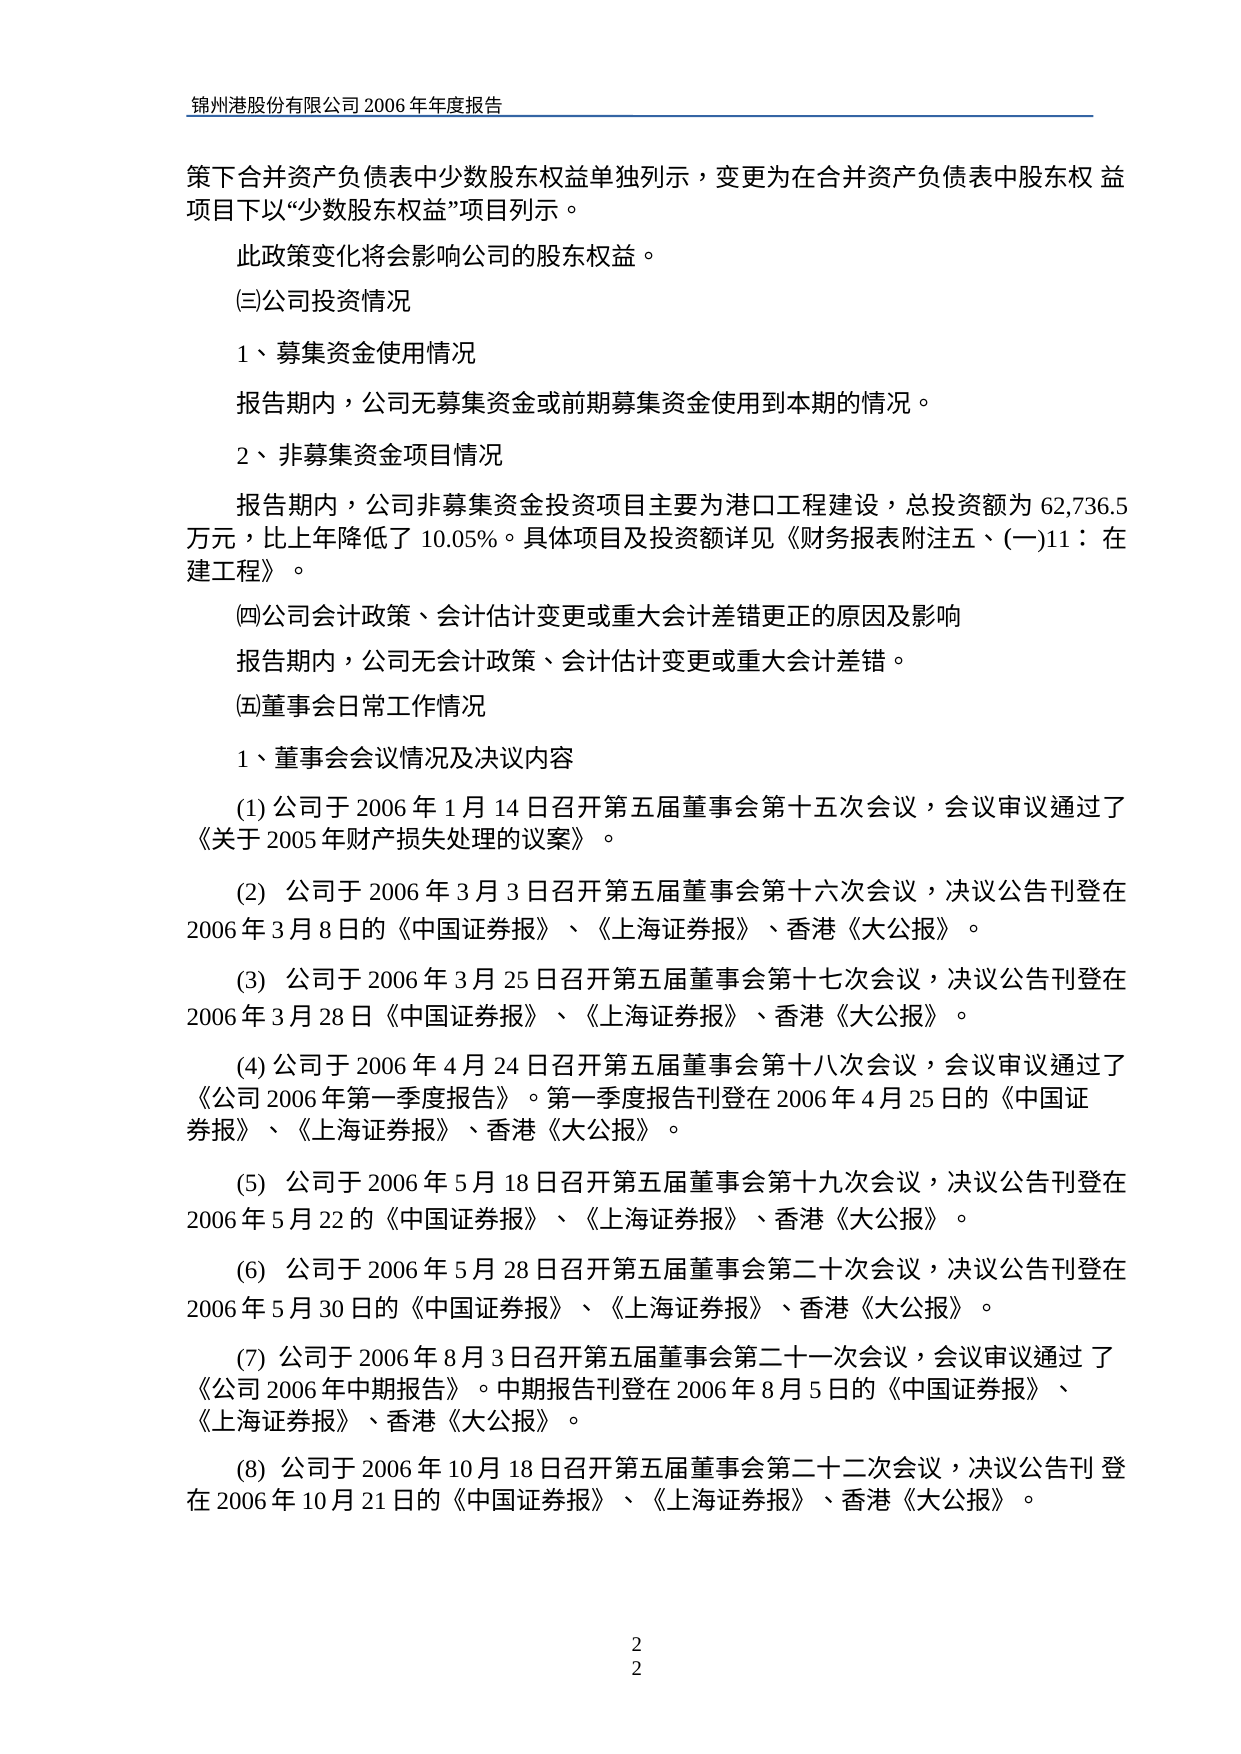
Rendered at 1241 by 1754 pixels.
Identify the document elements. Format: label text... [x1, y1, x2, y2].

text 2、 非募集资金项目情况 [147, 437, 1128, 472]
text ㈢公司投资情况 [147, 284, 1128, 317]
text 报告期内，公司无募集资金或前期募集资金使用到本期的情况。 [147, 386, 1128, 419]
list 公司于2006年5月18日召开第五届董事会第十九次会议，决议公告刊登在 2006年5月22的《中国证券报》、《上海证券报》、香港《大公报》。 [186, 1165, 1128, 1236]
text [186, 159, 1128, 227]
text ㈤董事会日常工作情况 [147, 689, 1128, 722]
list 公司于2006年8月3日召开第五届董事会第二十一次会议，会议审议通过 了《公司2006年中期报告》。中期报告刊登在2006年8月5日的《中国证券报》、 [186, 1341, 1128, 1404]
list 公司于2006年1月14日召开第五届董事会第十五次会议，会议审议通过了 《关于2005年财产损失处理的议案》。 [186, 791, 1128, 855]
text 《上海证券报》、香港《大公报》。 [147, 1404, 1128, 1437]
text ㈣公司会计政策、会计估计变更或重大会计差错更正的原因及影响 [147, 599, 1128, 632]
text 1、 募集资金使用情况 [147, 335, 1128, 369]
text 报告期内，公司非募集资金投资项目主要为港口工程建设，总投资额为62,736.5 万元，比上年降低了 10.05%。具体项目及投资额详见《财务报表附注五、(一)11： 在建工程》。 [186, 488, 1128, 587]
list 公司于2006年3月3日召开第五届董事会第十六次会议，决议公告刊登在 2006年3月8日的《中国证券报》、《上海证券报》、香港《大公报》。 [186, 874, 1128, 945]
list 公司于2006年5月28日召开第五届董事会第二十次会议，决议公告刊登在 2006年5月30日的《中国证券报》、《上海证券报》、香港《大公报》。 [186, 1252, 1128, 1324]
text 此政策变化将会影响公司的股东权益。 [147, 239, 1128, 272]
text 1、董事会会议情况及决议内容 [147, 740, 1128, 774]
list 公司于2006年4月24日召开第五届董事会第十八次会议，会议审议通过了 《公司2006年第一季度报告》。第一季度报告刊登在2006年4月25日的《中国证 [186, 1048, 1128, 1113]
list 公司于2006年3月25日召开第五届董事会第十七次会议，决议公告刊登在 2006年3月28日《中国证券报》、《上海证券报》、香港《大公报》。 [186, 961, 1128, 1033]
text 券报》、《上海证券报》、香港《大公报》。 [147, 1113, 1128, 1146]
text 报告期内，公司无会计政策、会计估计变更或重大会计差错。 [147, 644, 1128, 677]
list 公司于2006年10月18日召开第五届董事会第二十二次会议，决议公告刊 登在2006年10月21日的《中国证券报》、《上海证券报》、香港《大公报》。 [186, 1452, 1128, 1516]
